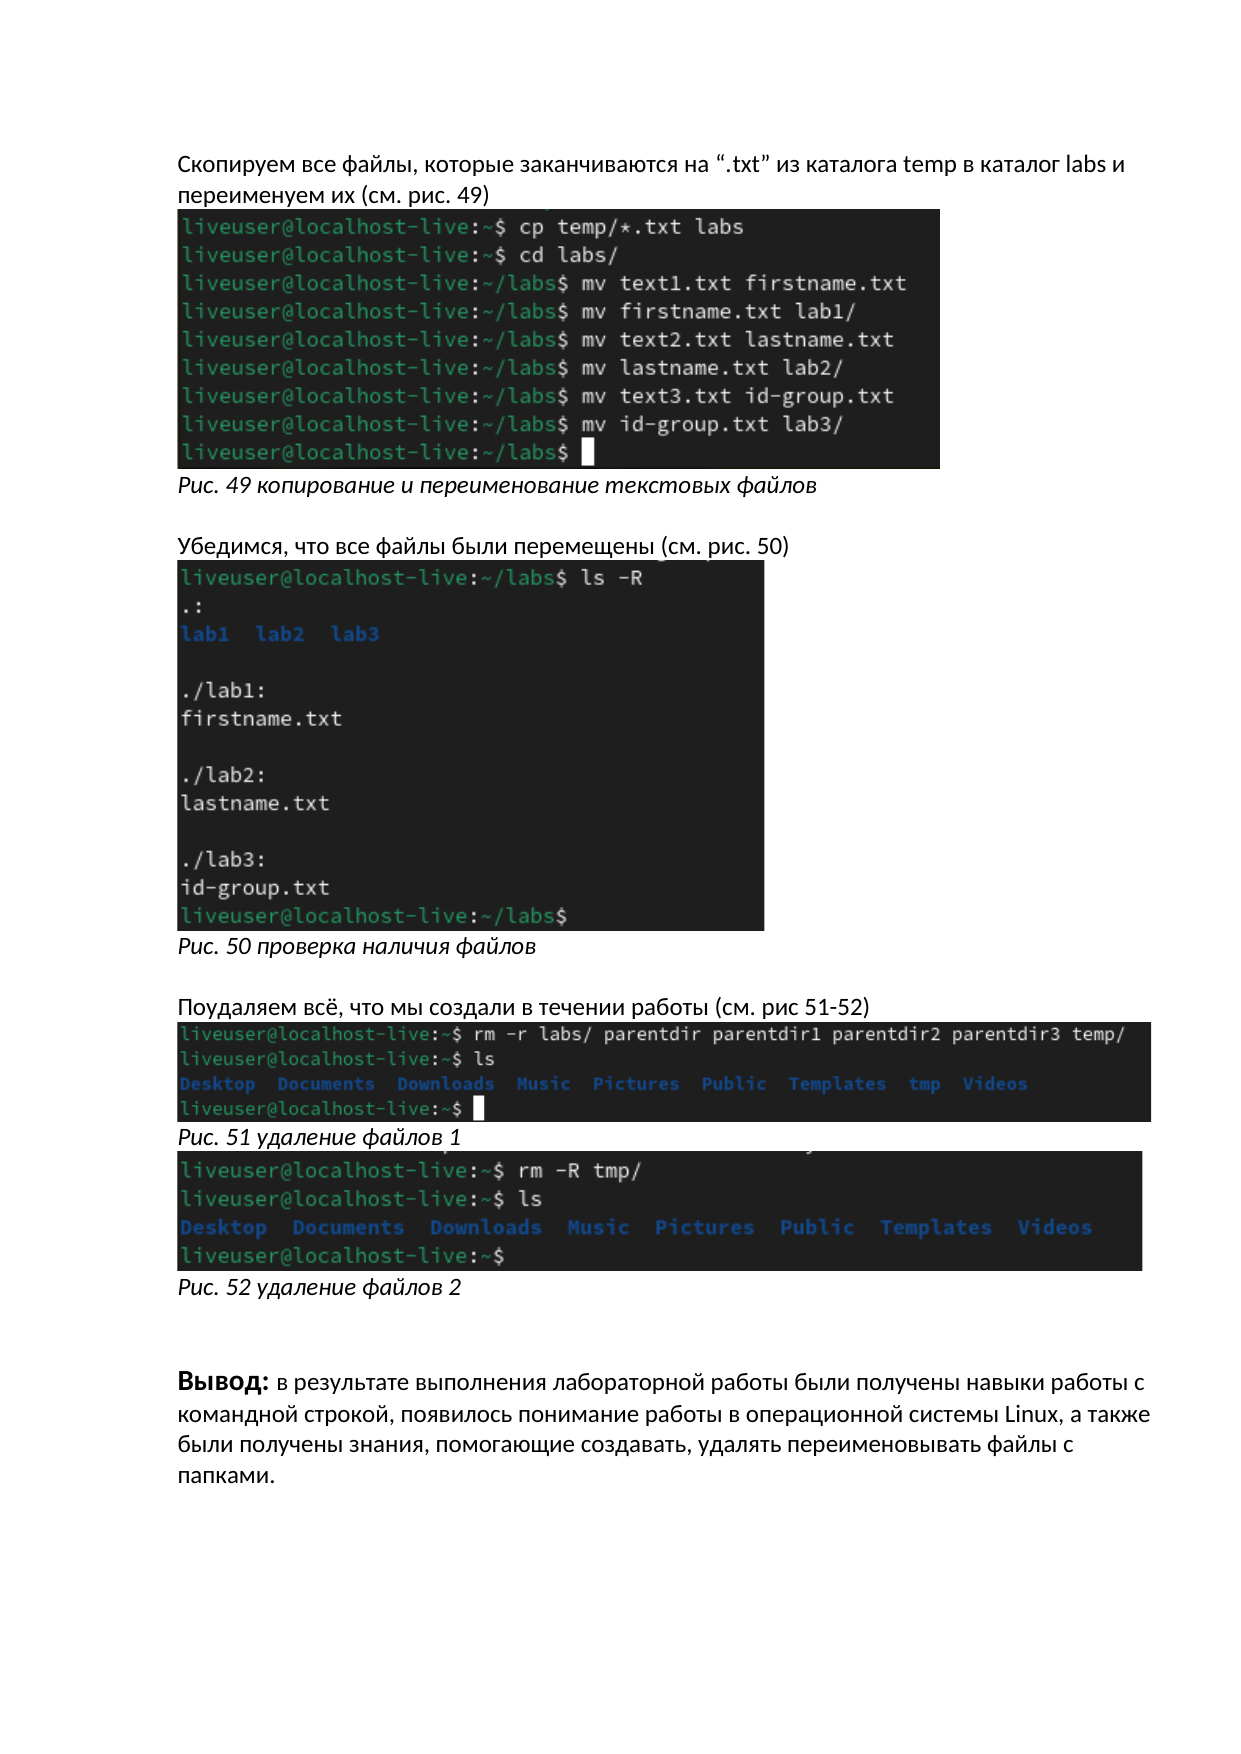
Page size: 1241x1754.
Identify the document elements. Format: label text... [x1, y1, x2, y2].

text Скопируем все файлы, которые заканчиваются на “.txt” из каталога temp в каталог labs и переименуем их (см. рис. 49) [177, 149, 1152, 210]
text Рис. 49 копирование и переименование текстовых файлов [177, 469, 1152, 499]
text Рис. 50 проверка наличия файлов [177, 930, 1152, 961]
picture [177, 1022, 1152, 1122]
picture [177, 560, 765, 931]
text Убедимся, что все файлы были перемещены (см. рис. 50) [177, 530, 1152, 560]
picture [177, 1151, 1143, 1271]
picture [177, 209, 940, 469]
text Рис. 51 удаление файлов 1 [177, 1122, 1152, 1152]
text Вывод: в результате выполнения лабораторной работы были получены навыки работы с командной строкой, появилось понимание работы в операционной системы Linux, а также были получены знания, помогающие создавать, удалять переименовывать файлы с папками. [177, 1362, 1152, 1489]
text Рис. 52 удаление файлов 2 [177, 1271, 1152, 1301]
text Поудаляем всё, что мы создали в течении работы (см. рис 51-52) [177, 991, 1152, 1022]
